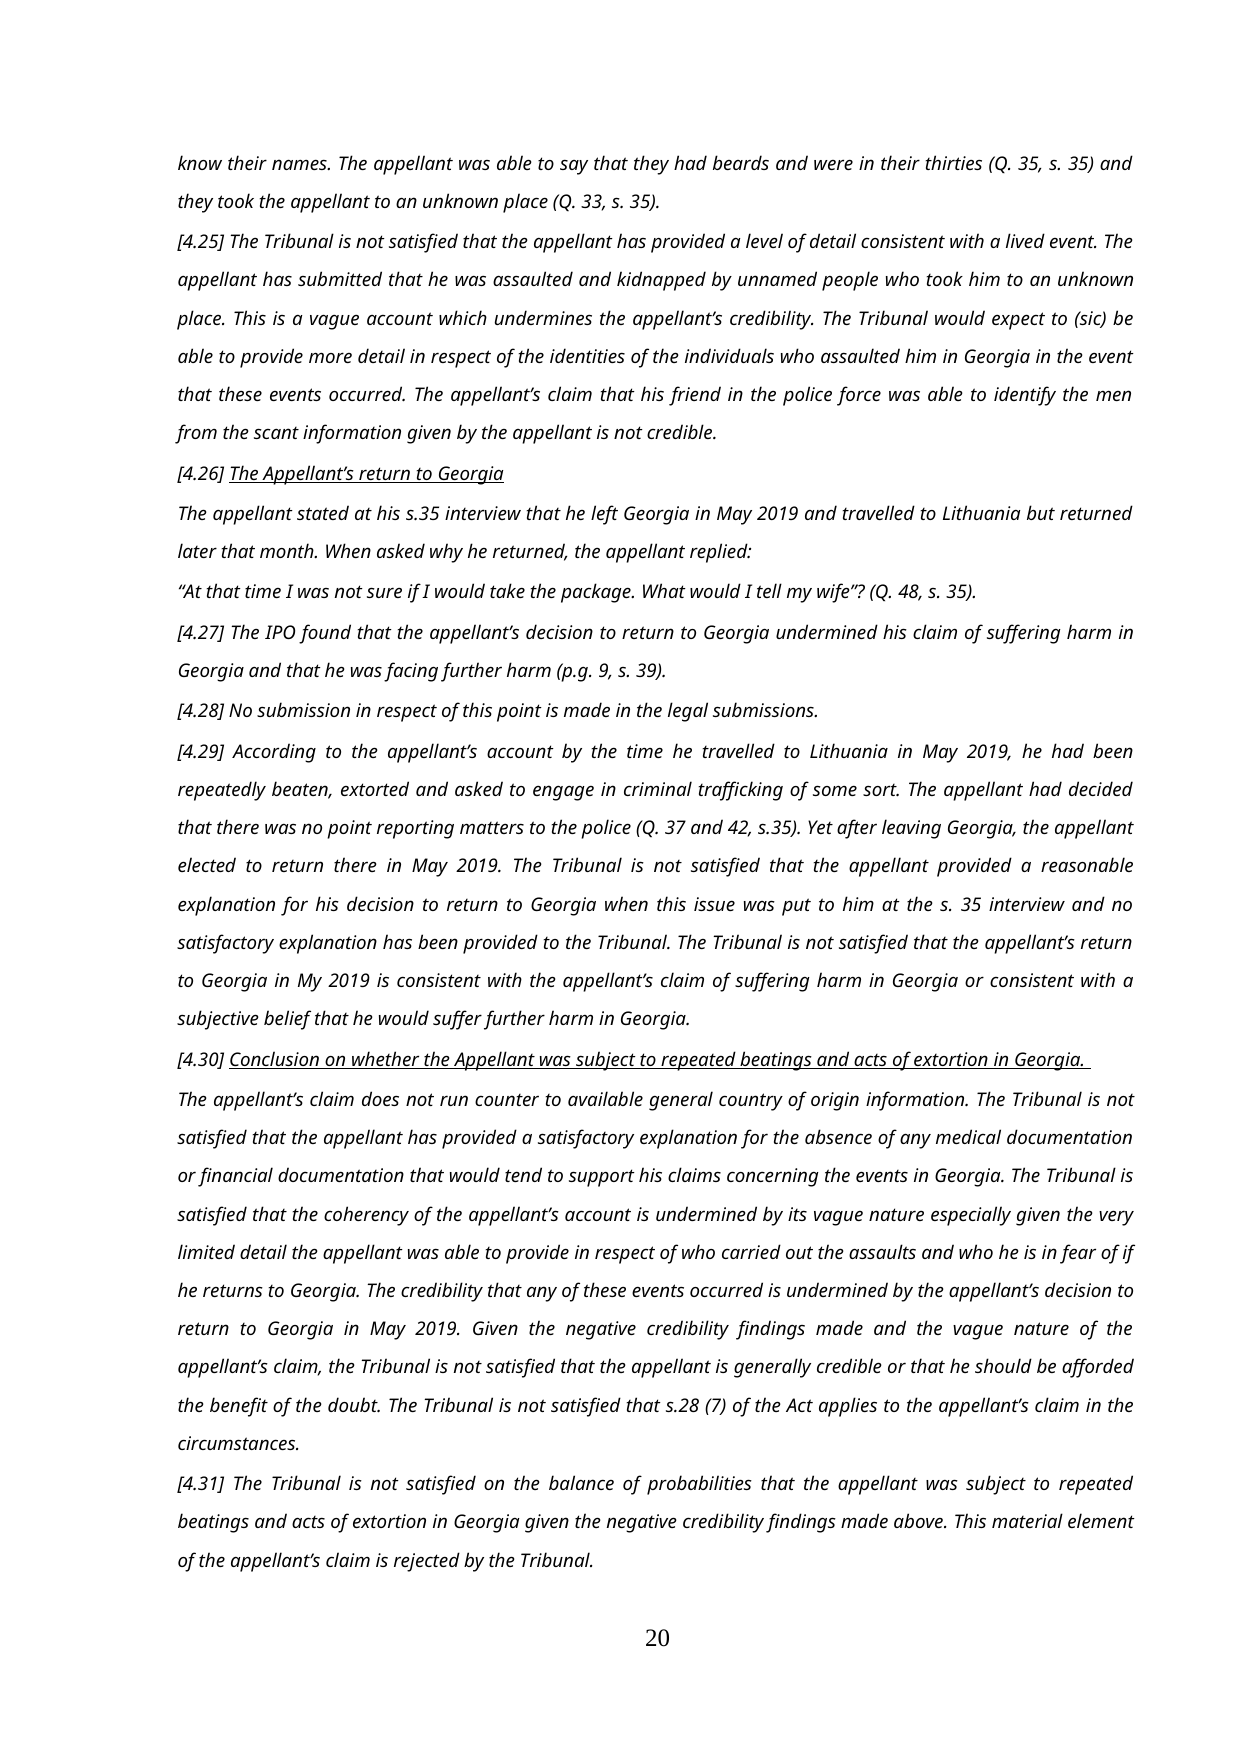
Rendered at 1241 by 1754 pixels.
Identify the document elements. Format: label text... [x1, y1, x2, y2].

text The appellant’s claim does not run counter to available general country of origin information. The Tribunal is not satisfied that the appellant has provided a satisfactory explanation for the absence of any medical documentation or financial documentation that would tend to support his claims concerning the events in Georgia. The Tribunal is satisfied that the coherency of the appellant’s account is undermined by its vague nature especially given the very limited detail the appellant was able to provide in respect of who carried out the assaults and who he is in fear of if he returns to Georgia. The credibility that any of these events occurred is undermined by the appellant’s decision to return to Georgia in May 2019. Given the negative credibility findings made and the vague nature of the appellant’s claim, the Tribunal is not satisfied that the appellant is generally credible or that he should be afforded the benefit of the doubt. The Tribunal is not satisfied that s.28 (7) of the Act applies to the appellant’s claim in the circumstances. [177, 1086, 1137, 1456]
text [4.31] The Tribunal is not satisfied on the balance of probabilities that the appellant was subject to repeated beatings and acts of extortion in Georgia given the negative credibility findings made above. This material element of the appellant’s claim is rejected by the Tribunal. [177, 1471, 1137, 1573]
text [4.26] The Appellant’s return to Georgia [177, 460, 1137, 486]
text “At that time I was not sure if I would take the package. What would I tell my wife”? (Q. 48, s. 35). [177, 579, 1137, 604]
text The appellant stated at his s.35 interview that he left Georgia in May 2019 and travelled to Lithuania but returned later that month. When asked why he returned, the appellant replied: [177, 500, 1137, 564]
text [4.29] According to the appellant’s account by the time he travelled to Lithuania in May 2019, he had been repeatedly beaten, extorted and asked to engage in criminal trafficking of some sort. The appellant had decided that there was no point reporting matters to the police (Q. 37 and 42, s.35). Yet after leaving Georgia, the appellant elected to return there in May 2019. The Tribunal is not satisfied that the appellant provided a reasonable explanation for his decision to return to Georgia when this issue was put to him at the s. 35 interview and no satisfactory explanation has been provided to the Tribunal. The Tribunal is not satisfied that the appellant’s return to Georgia in My 2019 is consistent with the appellant’s claim of suffering harm in Georgia or consistent with a subjective belief that he would suffer further harm in Georgia. [177, 738, 1137, 1031]
text [4.30] Conclusion on whether the Appellant was subject to repeated beatings and acts of extortion in Georgia. [177, 1046, 1137, 1071]
text [4.28] No submission in respect of this point is made in the legal submissions. [177, 698, 1137, 723]
text [4.27] The IPO found that the appellant’s decision to return to Georgia undermined his claim of suffering harm in Georgia and that he was facing further harm (p.g. 9, s. 39). [177, 619, 1137, 683]
text [4.25] The Tribunal is not satisfied that the appellant has provided a level of detail consistent with a lived event. The appellant has submitted that he was assaulted and kidnapped by unnamed people who took him to an unknown place. This is a vague account which undermines the appellant’s credibility. The Tribunal would expect to (sic) be able to provide more detail in respect of the identities of the individuals who assaulted him in Georgia in the event that these events occurred. The appellant’s claim that his friend in the police force was able to identify the men from the scant information given by the appellant is not credible. [177, 228, 1137, 445]
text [177, 150, 1137, 214]
